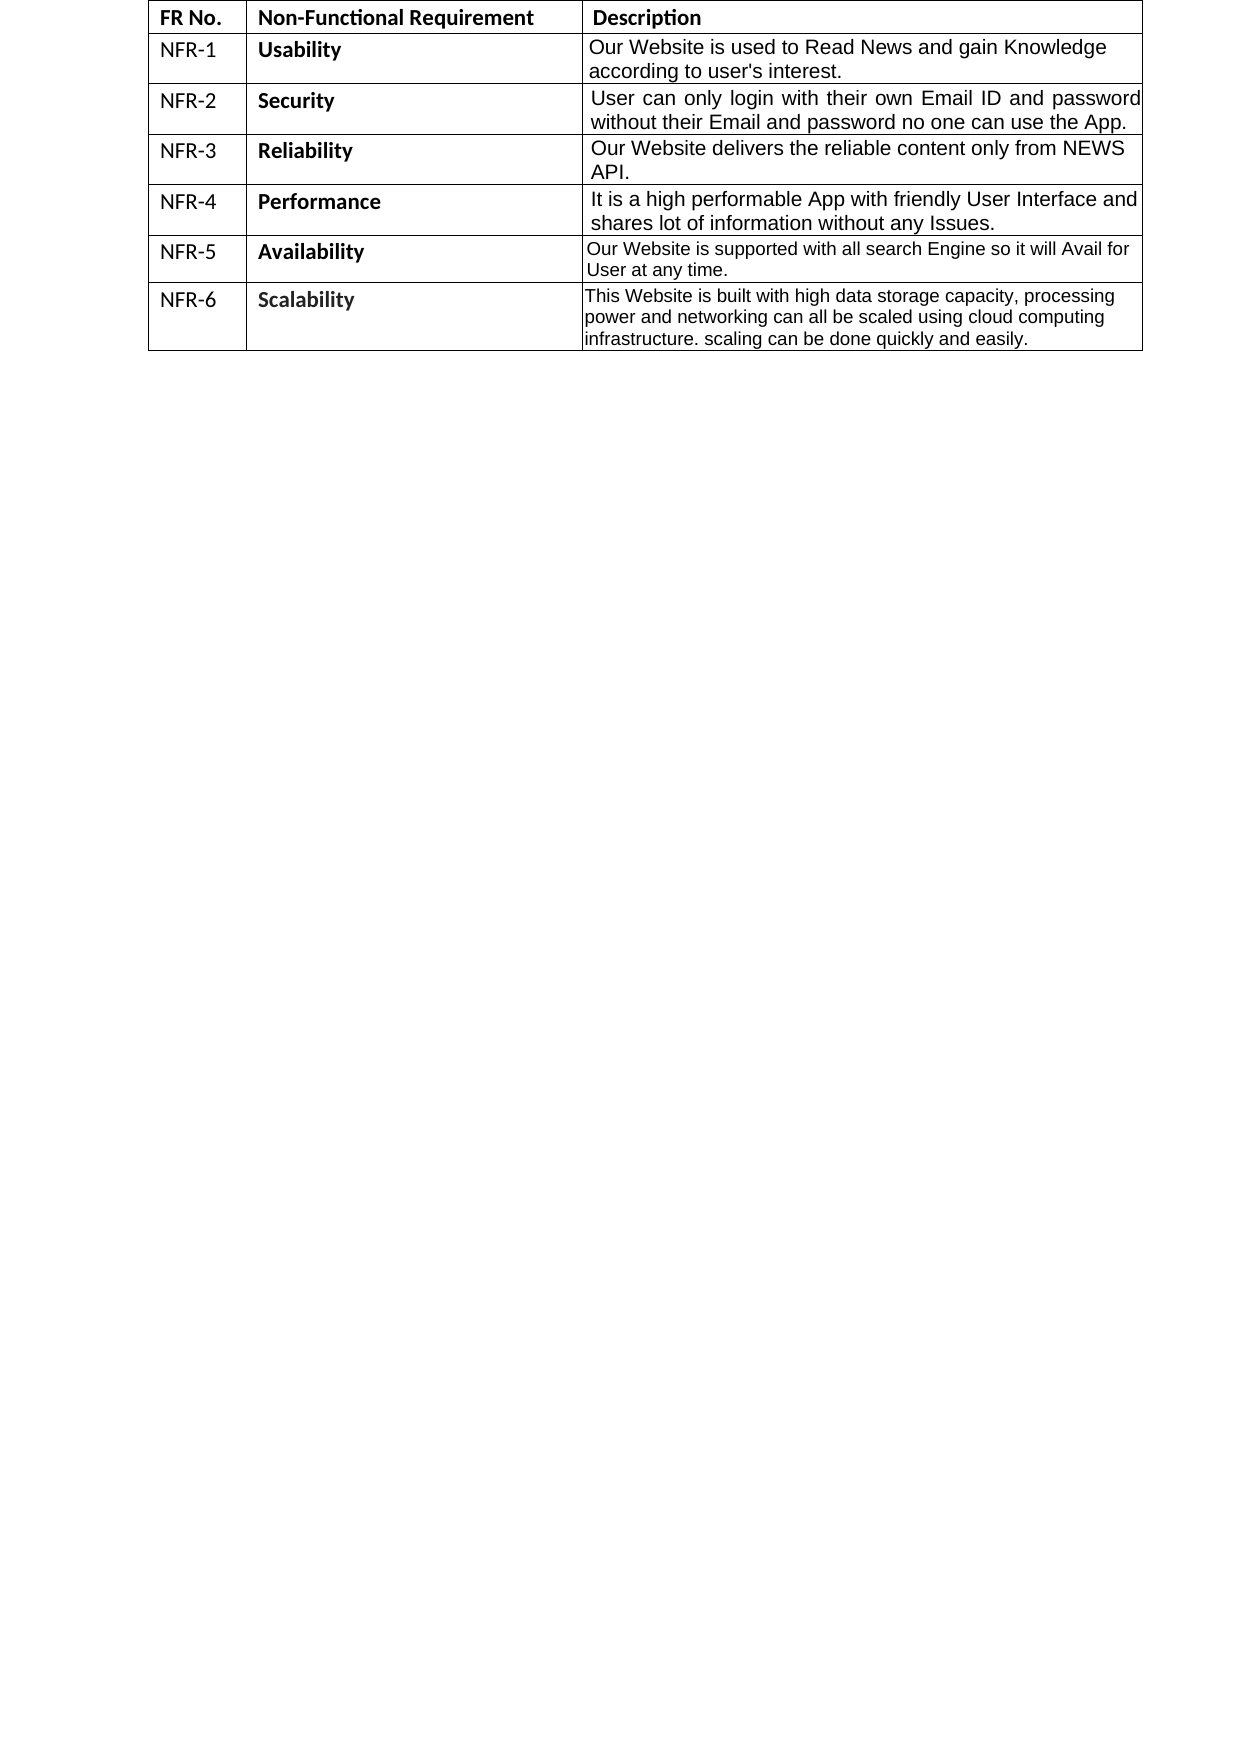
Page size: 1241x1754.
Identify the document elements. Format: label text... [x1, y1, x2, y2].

table_cell NFR-3 [149, 135, 246, 184]
table_cell Our Website is supported with all search Engine so it will Avail for User at any time. [583, 236, 1142, 282]
table_cell Availability [247, 236, 582, 282]
table_cell Our Website delivers the reliable content only from NEWS API. [583, 135, 1142, 184]
table_cell NFR-6 [149, 283, 246, 349]
table_cell This Website is built with high data storage capacity, processing power and networking can all be scaled using cloud computing infrastructure. scaling can be done quickly and easily. [583, 283, 1142, 349]
table_cell NFR-1 [149, 34, 246, 83]
table_cell Usability [247, 34, 582, 83]
table_header FR No. [149, 1, 246, 33]
table_cell NFR-2 [149, 84, 246, 134]
table_header Non-Functional Requirement [247, 1, 582, 33]
table_cell User can only login with their own Email ID and password without their Email and password no one can use the App. [583, 84, 1142, 134]
table_cell NFR-5 [149, 236, 246, 282]
table_cell Performance [247, 185, 582, 235]
table_cell NFR-4 [149, 185, 246, 235]
table_header Description [583, 1, 1142, 33]
table_cell Reliability [247, 135, 582, 184]
table_cell Our Website is used to Read News and gain Knowledge according to user's interest. [583, 34, 1142, 83]
table_cell Scalability [247, 283, 582, 349]
table_cell Security [247, 84, 582, 134]
table_cell It is a high performable App with friendly User Interface and shares lot of information without any Issues. [583, 185, 1142, 235]
